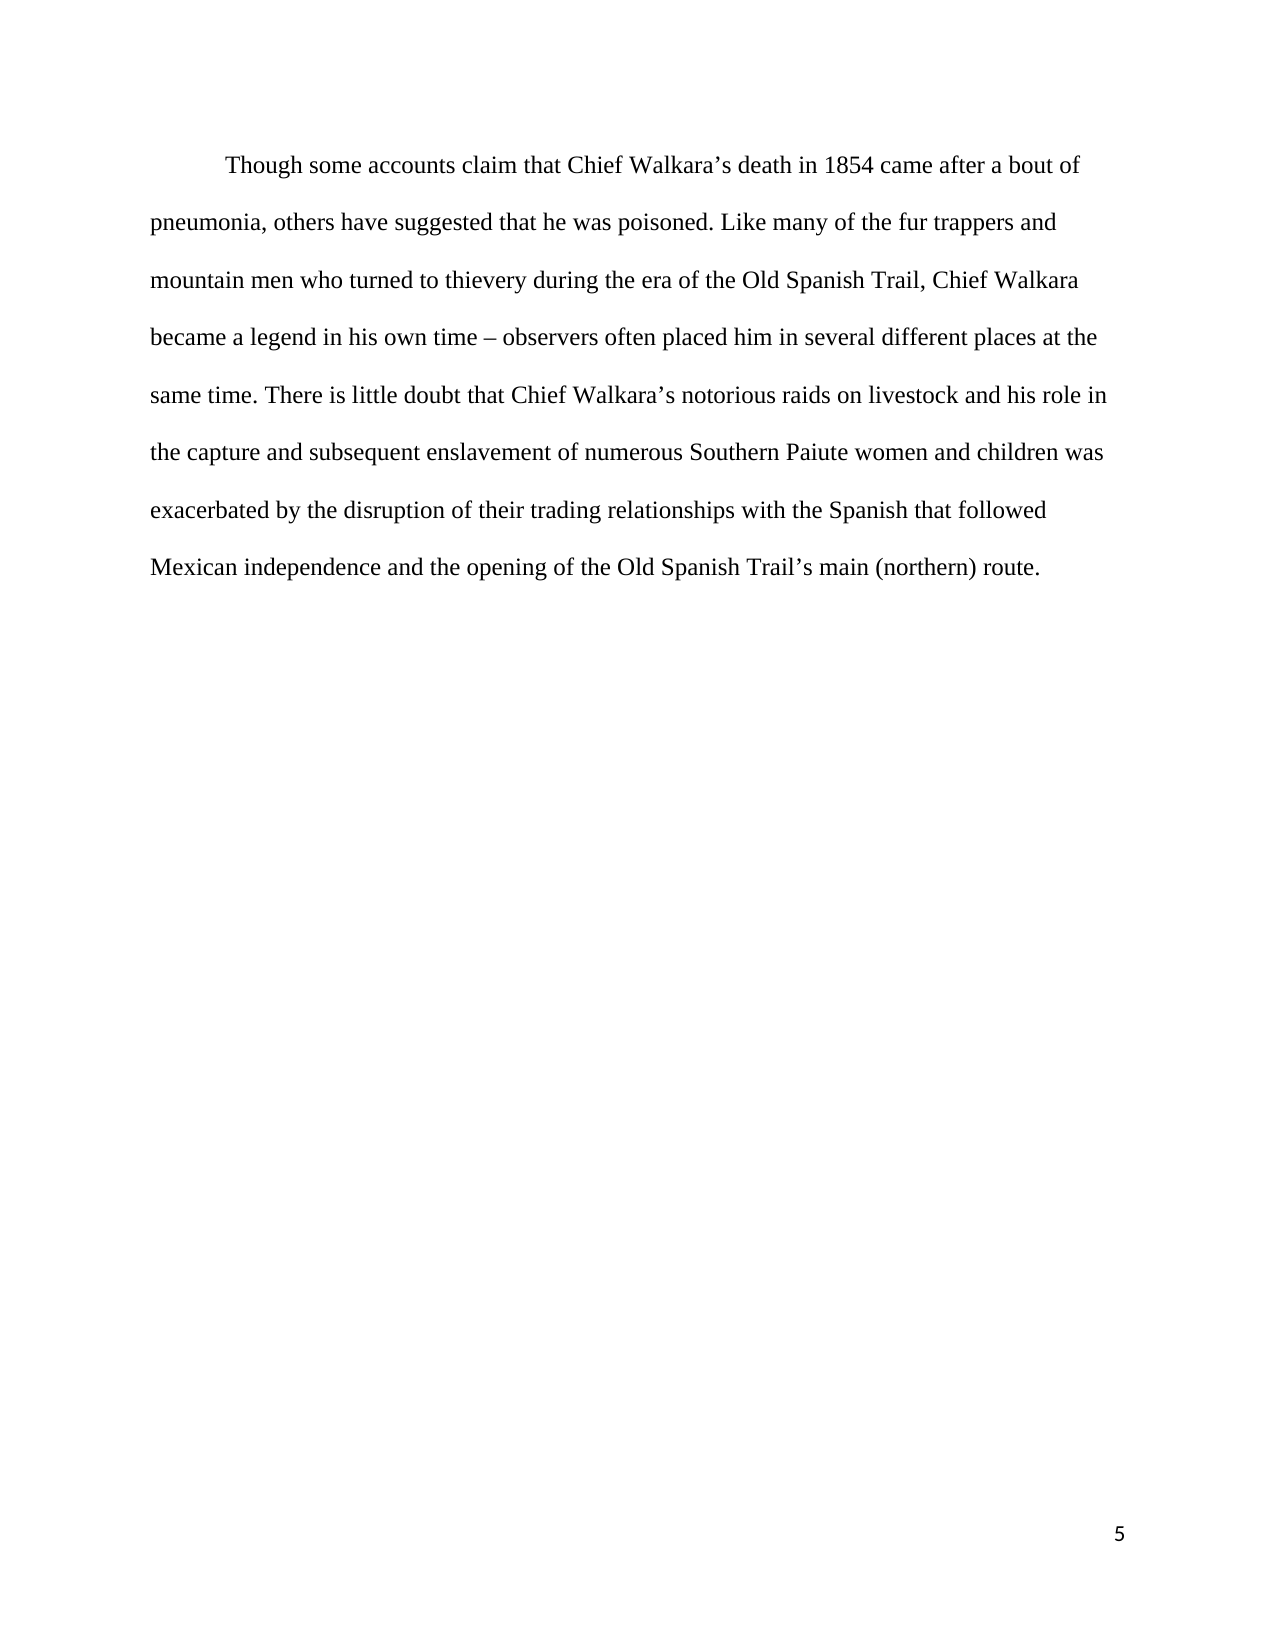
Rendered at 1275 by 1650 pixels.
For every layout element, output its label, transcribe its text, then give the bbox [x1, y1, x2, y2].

text Though some accounts claim that Chief Walkara’s death in 1854 came after a bout of pneumonia, others have suggested that he was poisoned. Like many of the fur trappers and mountain men who turned to thievery during the era of the Old Spanish Trail, Chief Walkara became a legend in his own time – observers often placed him in several different places at the same time. There is little doubt that Chief Walkara’s notorious raids on livestock and his role in the capture and subsequent enslavement of numerous Southern Paiute women and children was exacerbated by the disruption of their trading relationships with the Spanish that followed Mexican independence and the opening of the Old Spanish Trail’s main (northern) route. [150, 150, 1125, 581]
